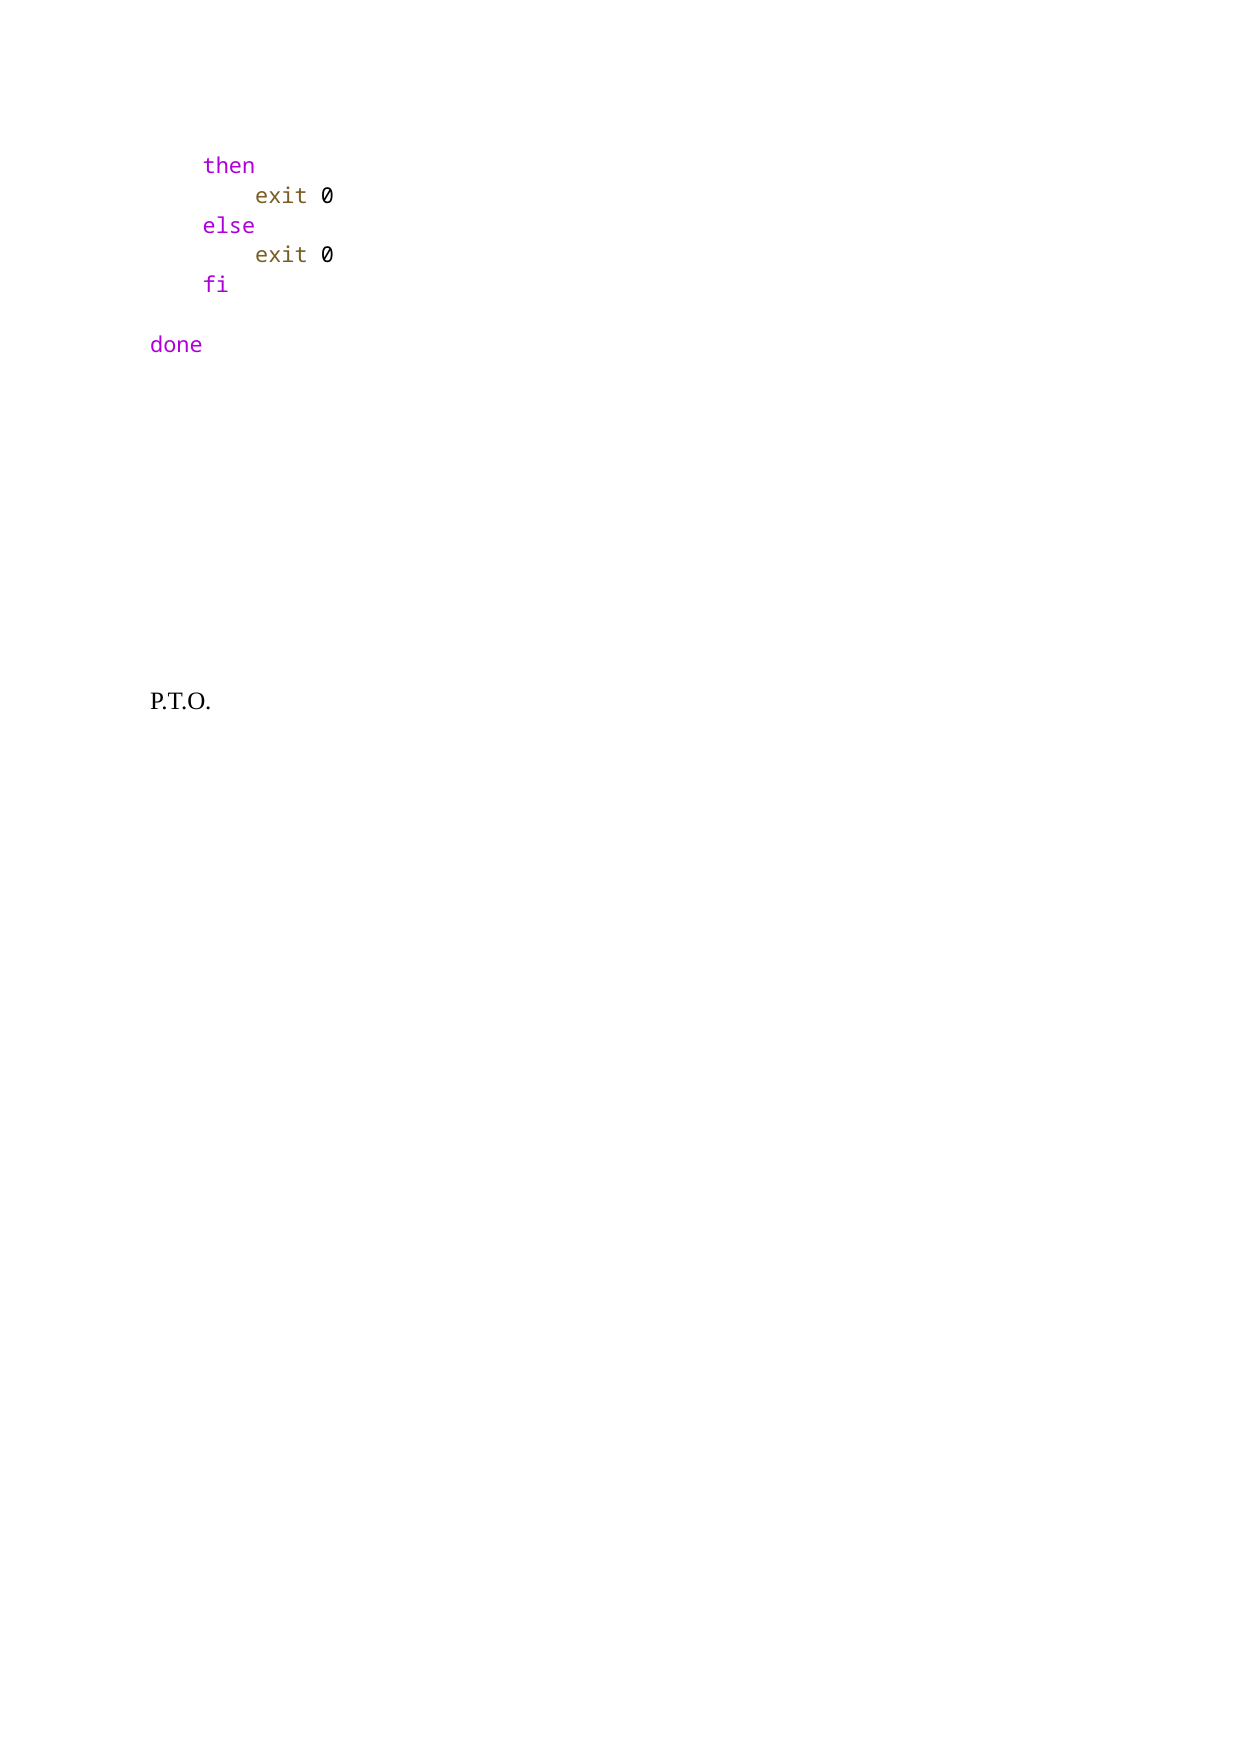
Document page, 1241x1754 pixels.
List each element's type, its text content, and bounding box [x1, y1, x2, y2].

text exit 0 [150, 239, 1090, 269]
text else [150, 209, 1090, 239]
text done [150, 329, 1090, 358]
text exit 0 [150, 180, 1090, 209]
text then [150, 150, 1090, 180]
text fi [150, 269, 1090, 299]
text P.T.O. [150, 686, 1090, 715]
